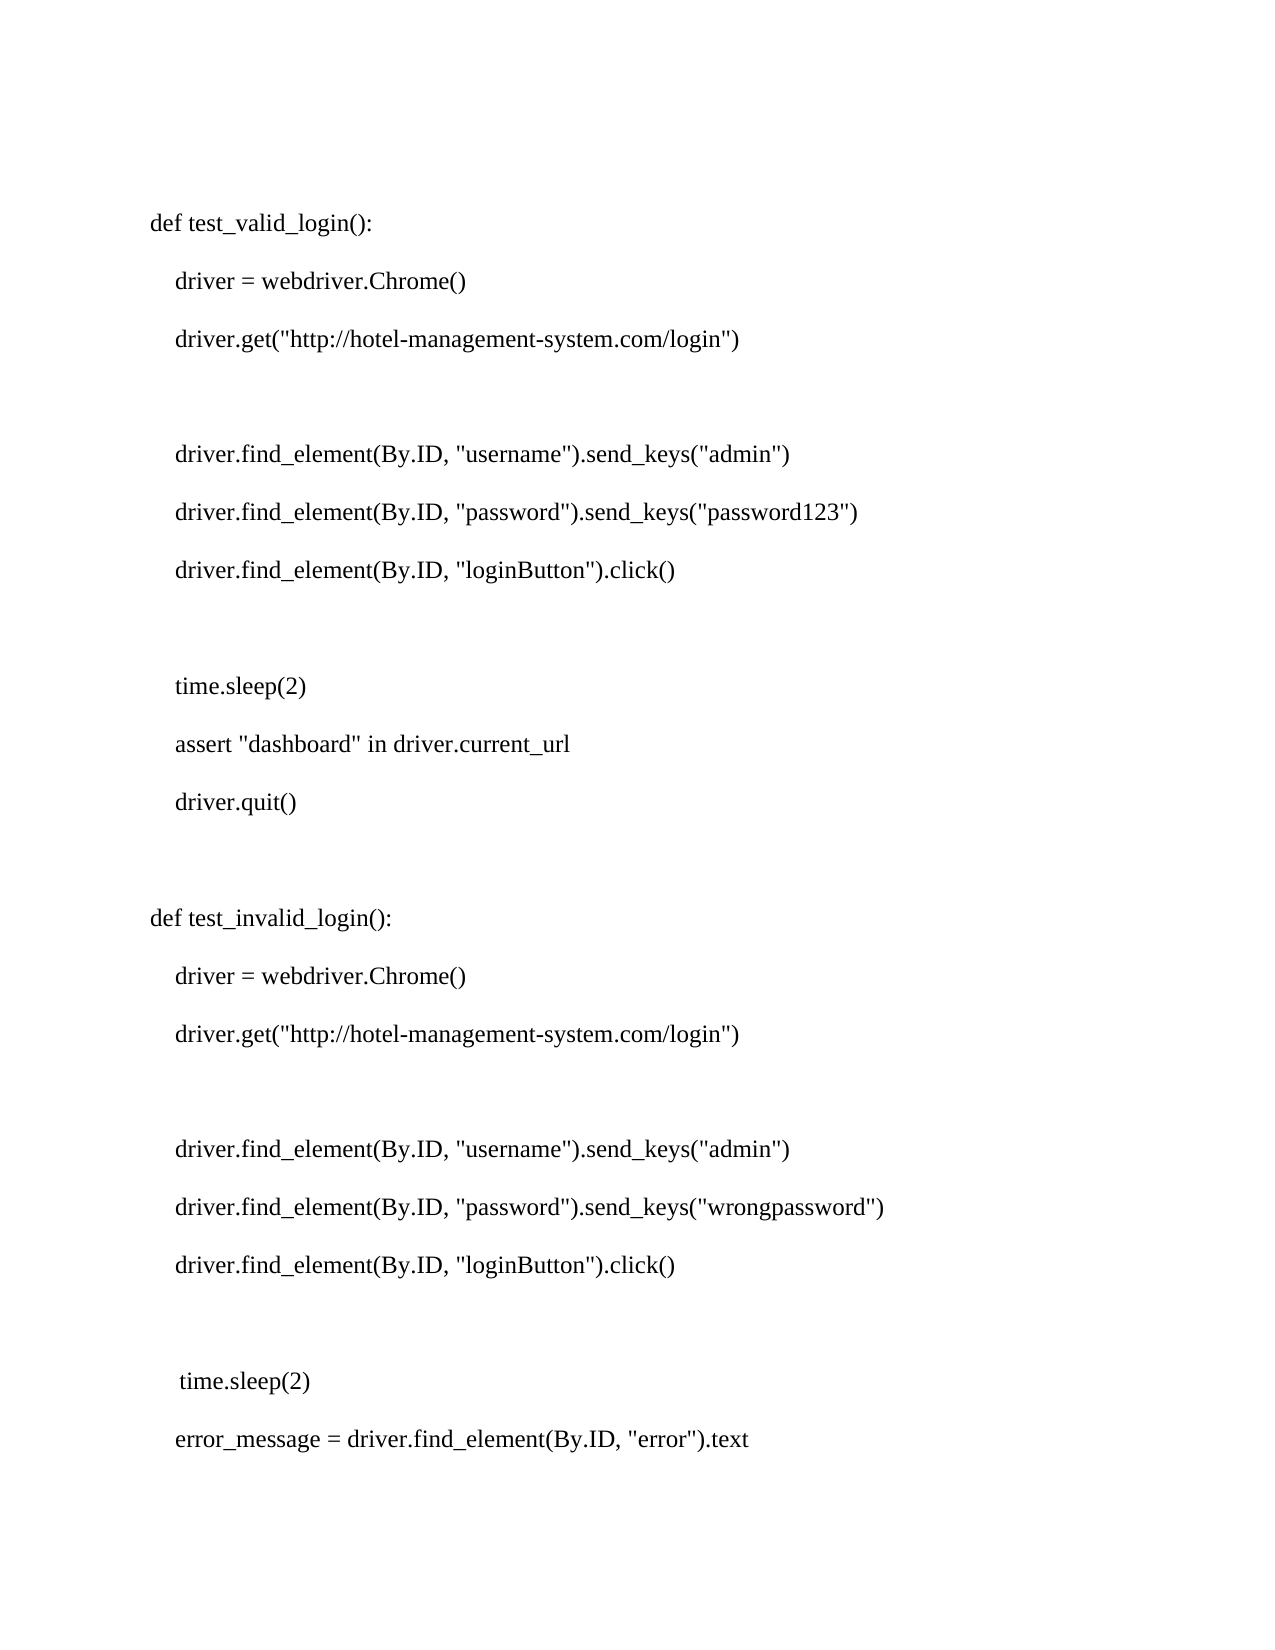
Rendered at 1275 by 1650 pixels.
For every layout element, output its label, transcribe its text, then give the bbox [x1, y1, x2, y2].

text driver = webdriver.Chrome() [150, 961, 1125, 989]
text driver = webdriver.Chrome() [150, 266, 1125, 294]
text driver.find_element(By.ID, "loginButton").click() [150, 1250, 1125, 1279]
text def test_invalid_login(): [150, 903, 1125, 932]
text driver.get("http://hotel-management-system.com/login") [150, 324, 1125, 352]
text driver.find_element(By.ID, "password").send_keys("password123") [150, 497, 1125, 526]
text error_message = driver.find_element(By.ID, "error").text [150, 1424, 1125, 1453]
text driver.quit() [150, 787, 1125, 816]
text driver.find_element(By.ID, "username").send_keys("admin") [150, 439, 1125, 468]
text time.sleep(2) [150, 1366, 1125, 1395]
text time.sleep(2) [150, 671, 1125, 700]
text driver.get("http://hotel-management-system.com/login") [150, 1019, 1125, 1047]
text def test_valid_login(): [150, 208, 1125, 237]
text driver.find_element(By.ID, "username").send_keys("admin") [150, 1134, 1125, 1163]
text driver.find_element(By.ID, "password").send_keys("wrongpassword") [150, 1192, 1125, 1221]
text assert "dashboard" in driver.current_url [150, 729, 1125, 758]
text driver.find_element(By.ID, "loginButton").click() [150, 555, 1125, 584]
